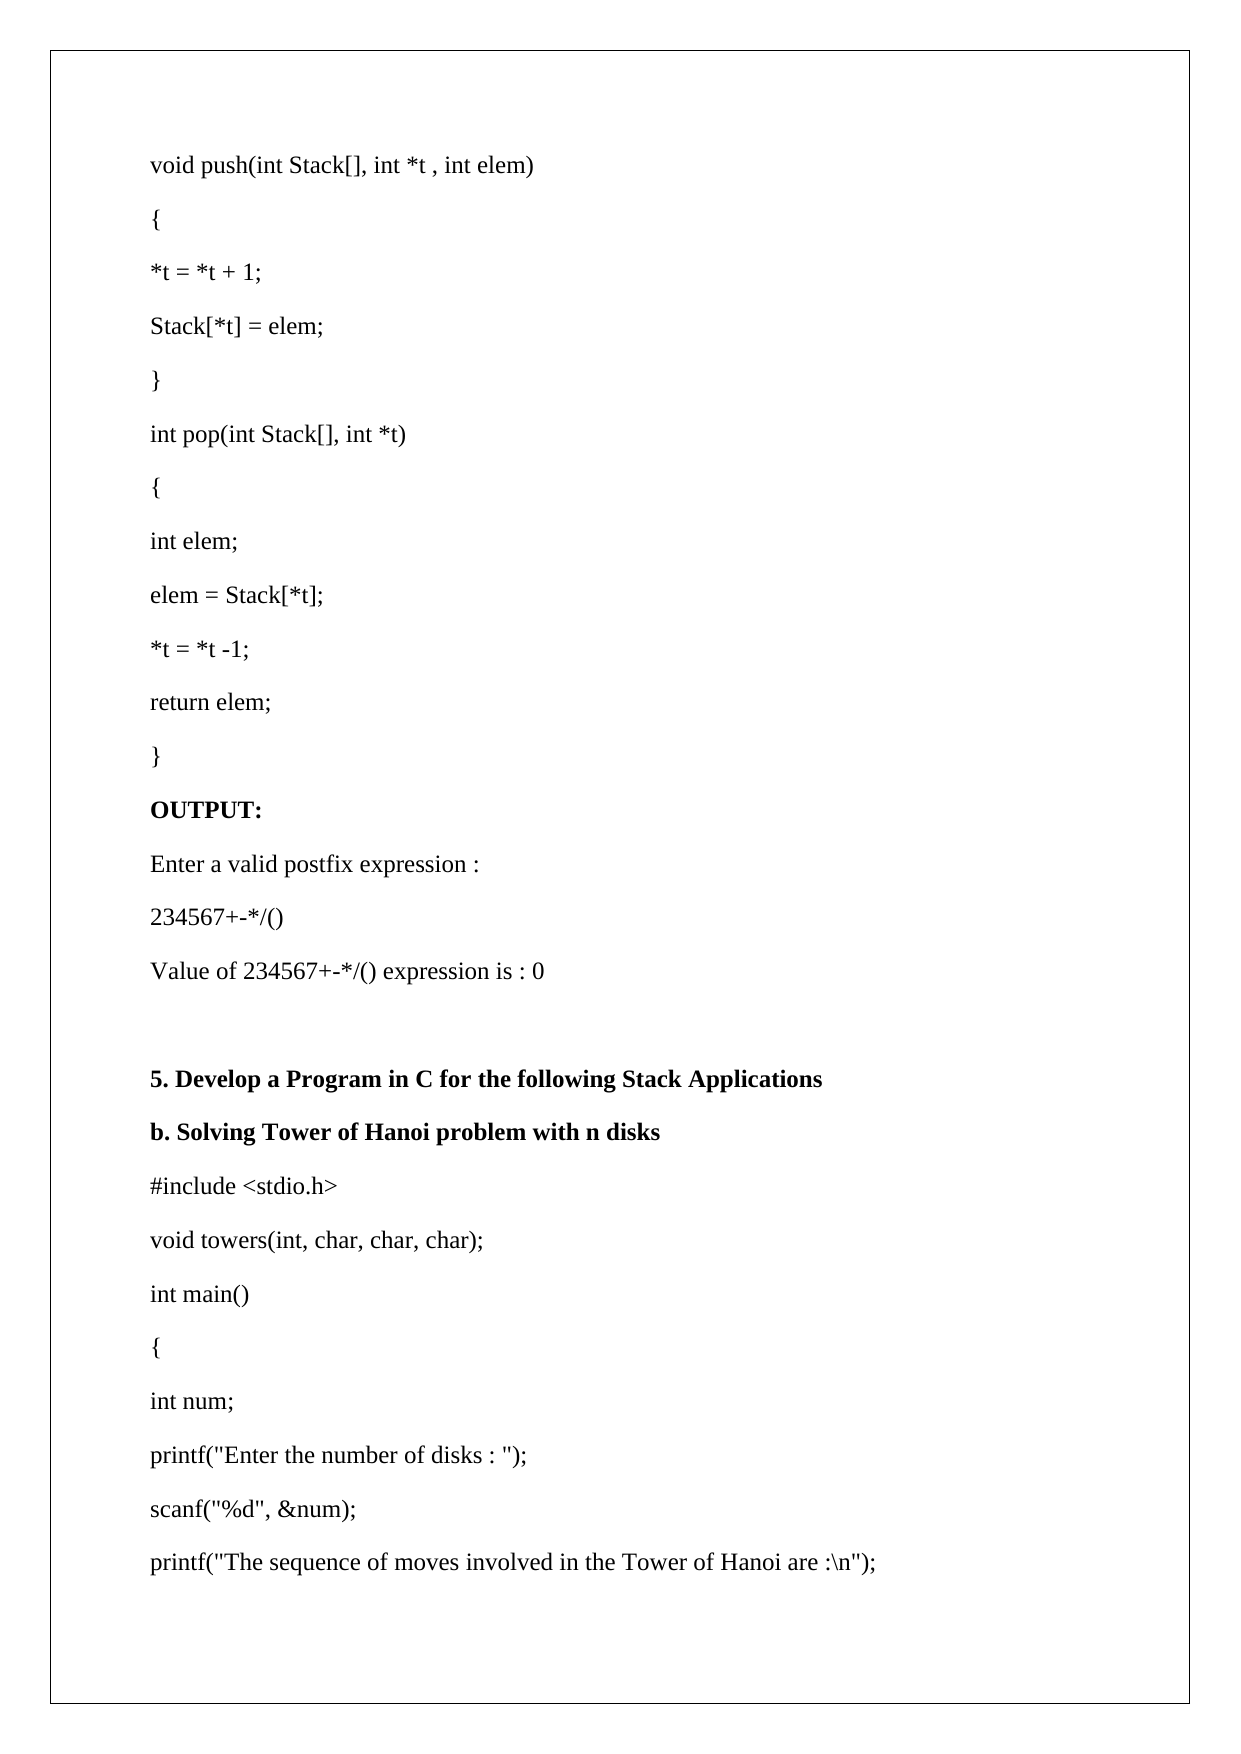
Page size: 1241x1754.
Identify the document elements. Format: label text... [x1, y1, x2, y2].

text } [150, 741, 1090, 770]
text printf("The sequence of moves involved in the Tower of Hanoi are :\n"); [150, 1547, 1090, 1576]
text Enter a valid postfix expression : [150, 849, 1090, 877]
text *t = *t + 1; [150, 257, 1090, 286]
text 234567+-*/() [150, 902, 1090, 931]
text *t = *t -1; [150, 634, 1090, 662]
text void push(int Stack[], int *t , int elem) [150, 150, 1090, 179]
text } [150, 365, 1090, 394]
text { [150, 1332, 1090, 1361]
text int elem; [150, 526, 1090, 555]
text b. Solving Tower of Hanoi problem with n disks [150, 1117, 1090, 1146]
text int main() [150, 1279, 1090, 1307]
text scanf("%d", &num); [150, 1494, 1090, 1522]
text int pop(int Stack[], int *t) [150, 419, 1090, 447]
text printf("Enter the number of disks : "); [150, 1440, 1090, 1469]
text int num; [150, 1386, 1090, 1415]
text return elem; [150, 687, 1090, 716]
text 5. Develop a Program in C for the following Stack Applications [150, 1064, 1090, 1092]
text Value of 234567+-*/() expression is : 0 [150, 956, 1090, 985]
text #include <stdio.h> [150, 1171, 1090, 1200]
text Stack[*t] = elem; [150, 311, 1090, 340]
text elem = Stack[*t]; [150, 580, 1090, 609]
text { [150, 472, 1090, 501]
text OUTPUT: [150, 795, 1090, 824]
text { [150, 204, 1090, 232]
text void towers(int, char, char, char); [150, 1225, 1090, 1254]
